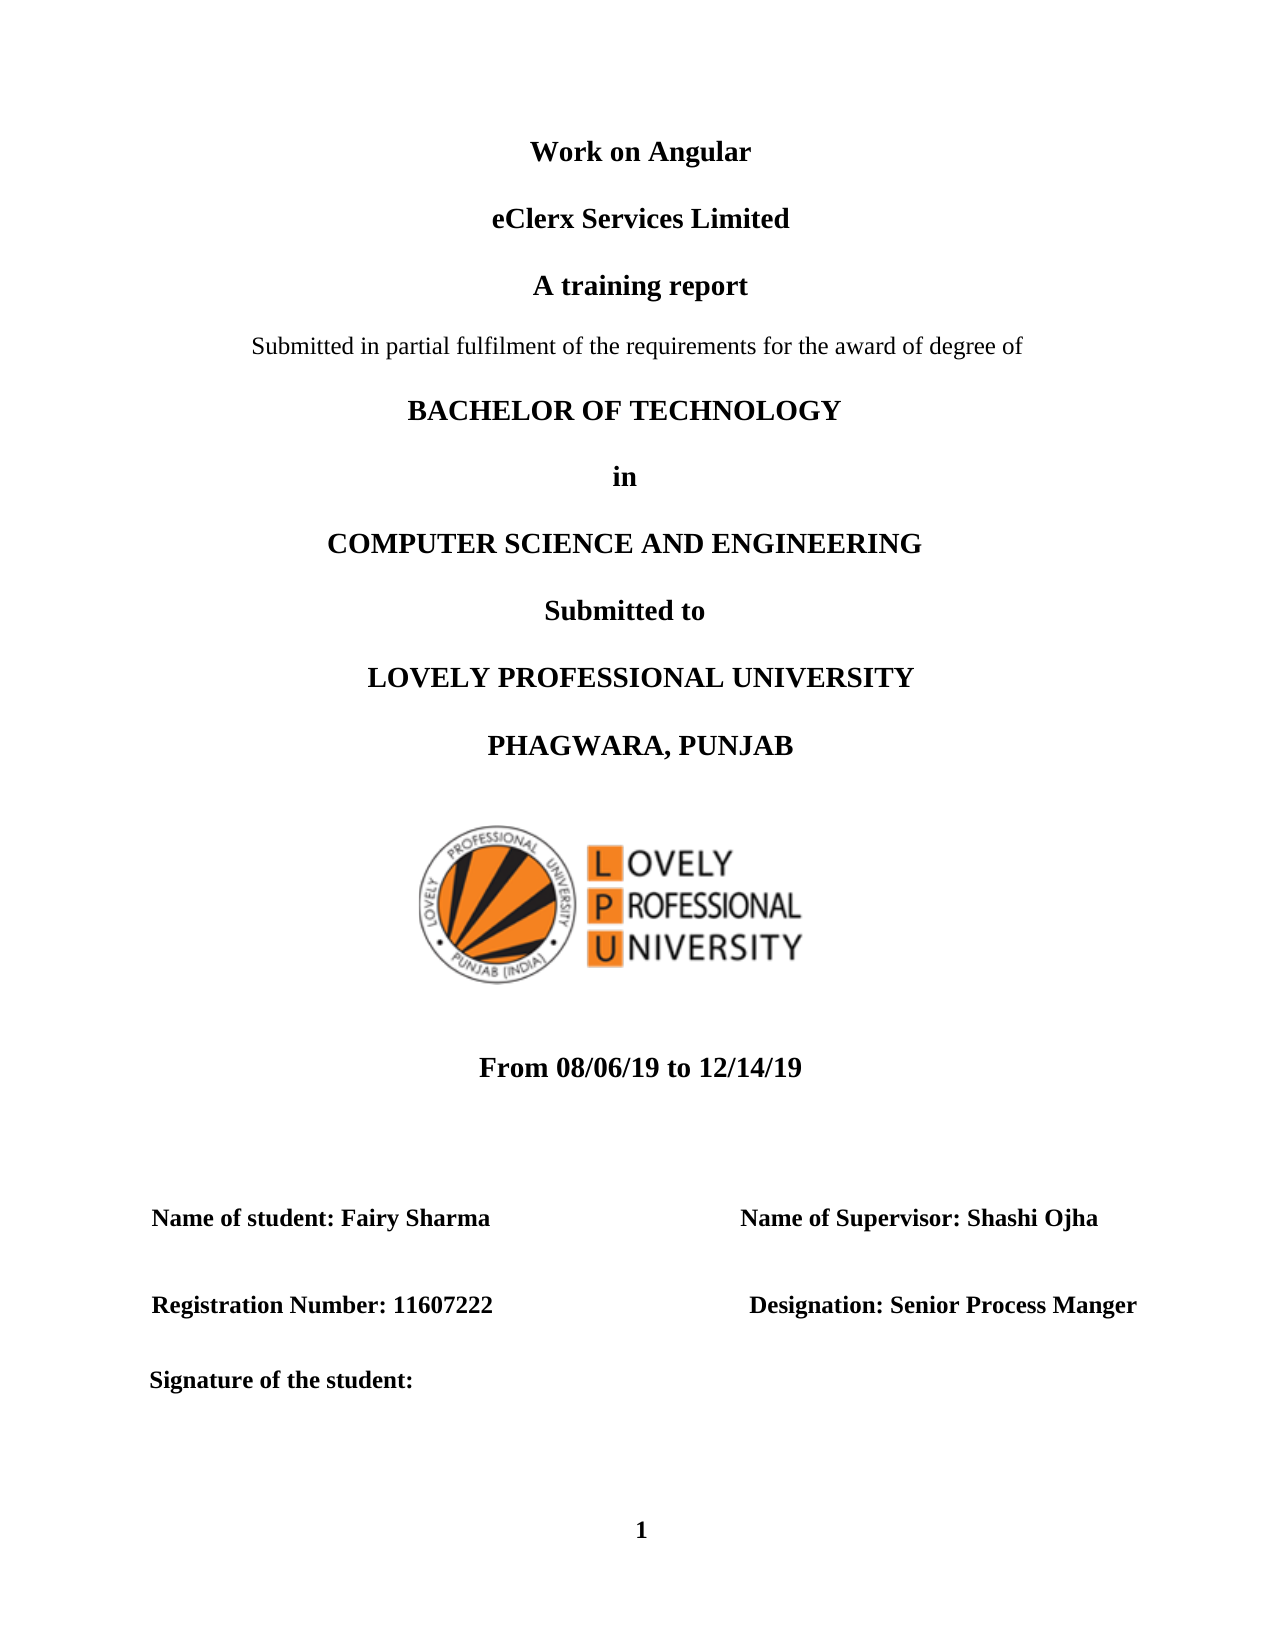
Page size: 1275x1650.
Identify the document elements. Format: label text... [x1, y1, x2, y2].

text Name of student: Fairy Sharma Name of Supervisor: Shashi Ojha [37, 1203, 1143, 1232]
text eClerx Services Limited [138, 201, 1143, 235]
text Signature of the student: [37, 1366, 1143, 1394]
picture [418, 825, 804, 985]
text in [138, 459, 1111, 493]
text A training report [138, 268, 1142, 302]
text Submitted to [138, 593, 1111, 627]
subtitle PHAGWARA, PUNJAB [138, 728, 1142, 761]
text COMPUTER SCIENCE AND ENGINEERING [138, 526, 1111, 560]
text LOVELY PROFESSIONAL UNIVERSITY [367, 660, 1143, 694]
text Registration Number: 11607222 Designation: Senior Process Manger [37, 1290, 1143, 1319]
text From 08/06/19 to 12/14/19 [138, 1050, 1142, 1084]
text BACHELOR OF TECHNOLOGY [138, 393, 1111, 426]
text Work on Angular [138, 134, 1143, 167]
text Submitted in partial fulfilment of the requirements for the award of degree of [251, 331, 1143, 359]
